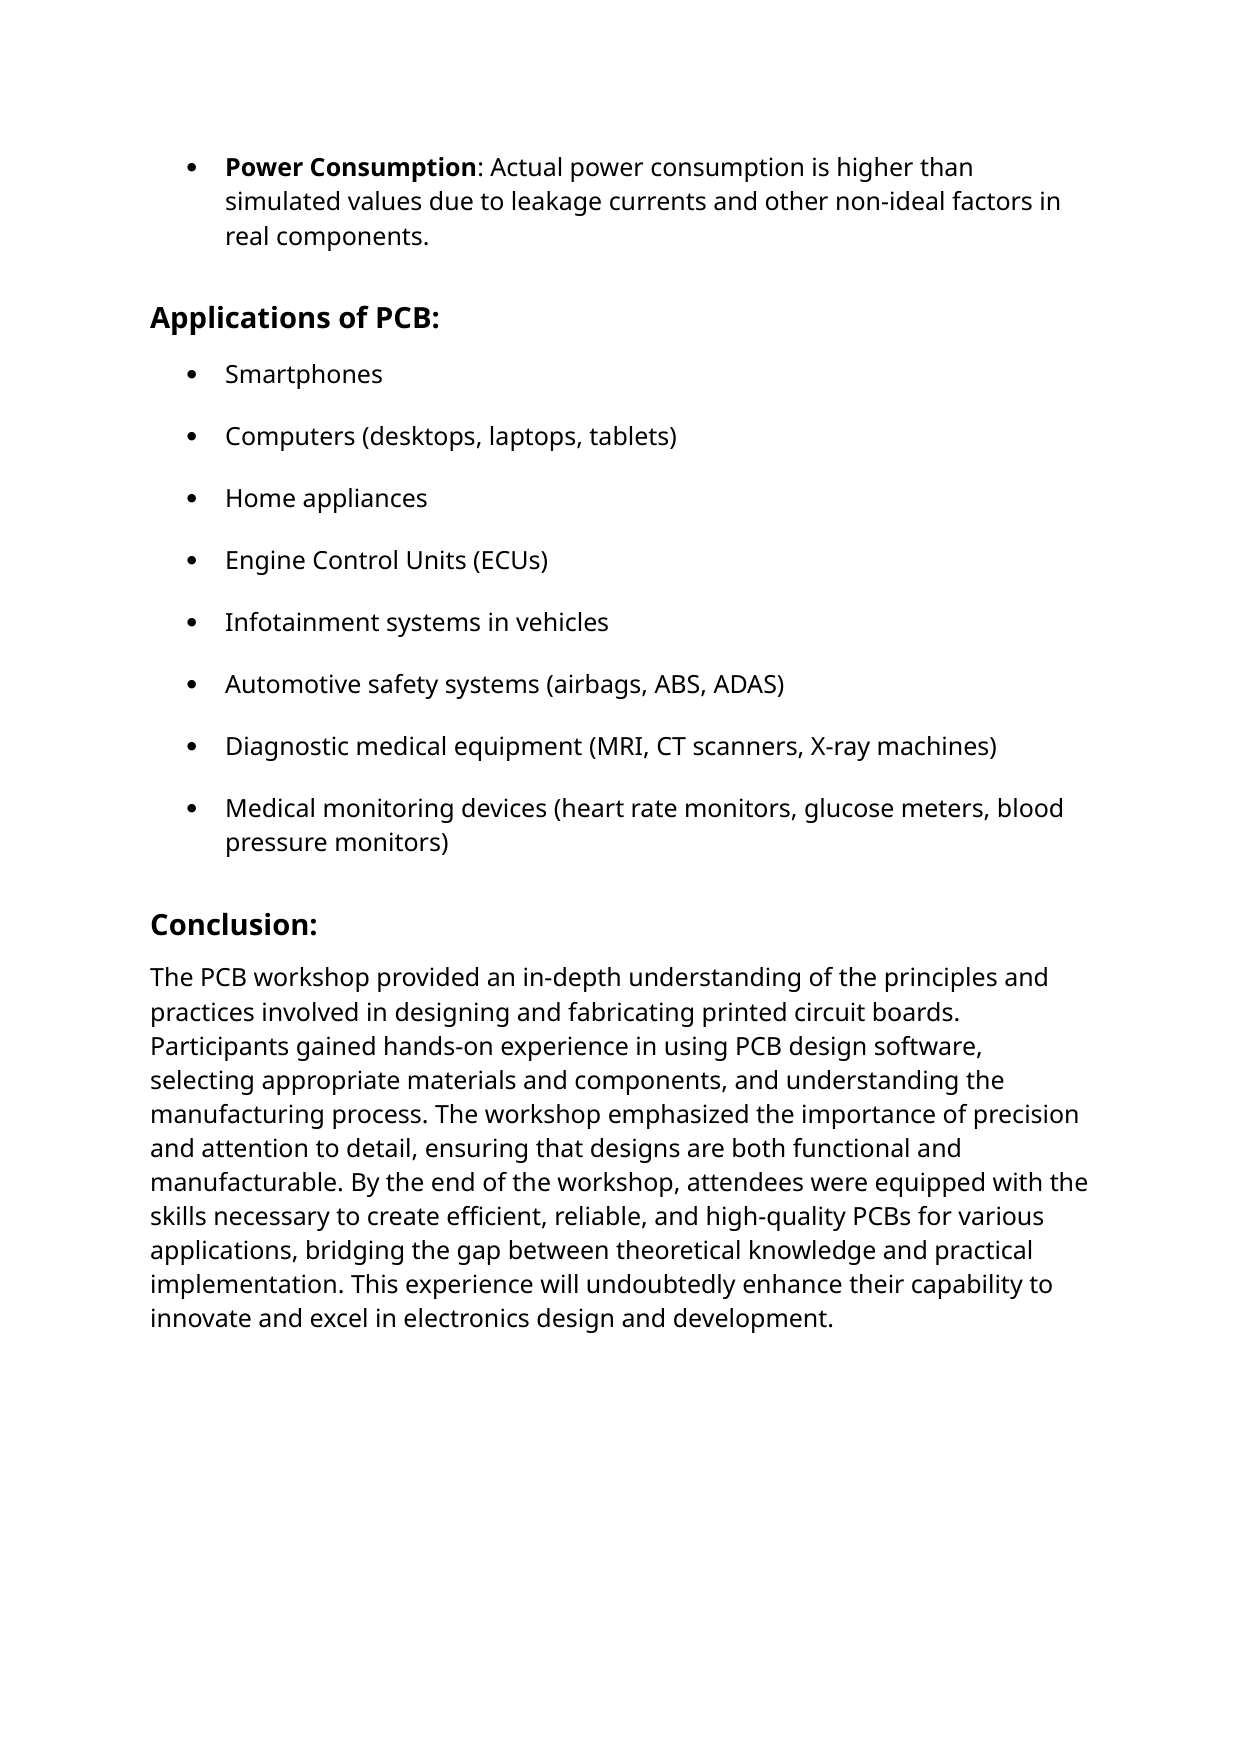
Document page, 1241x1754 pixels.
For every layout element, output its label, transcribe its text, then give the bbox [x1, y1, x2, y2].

list Medical monitoring devices (heart rate monitors, glucose meters, blood pressure monitors) [187, 791, 1090, 887]
list Automotive safety systems (airbags, ABS, ADAS) [187, 667, 1090, 729]
list Engine Control Units (ECUs) [187, 543, 1090, 605]
list Infotainment systems in vehicles [187, 605, 1090, 667]
list Smartphones [187, 356, 1090, 418]
list Home appliances [187, 481, 1090, 543]
text Applications of PCB: [150, 297, 1090, 337]
list Computers (desktops, laptops, tablets) [187, 418, 1090, 481]
text The PCB workshop provided an in-depth understanding of the principles and practices involved in designing and fabricating printed circuit boards. Participants gained hands-on experience in using PCB design software, selecting appropriate materials and components, and understanding the manufacturing process. The workshop emphasized the importance of precision and attention to detail, ensuring that designs are both functional and manufacturable. By the end of the workshop, attendees were equipped with the skills necessary to create efficient, reliable, and high-quality PCBs for various applications, bridging the gap between theoretical knowledge and practical implementation. This experience will undoubtedly enhance their capability to innovate and excel in electronics design and development. [150, 960, 1090, 1335]
text Conclusion: [150, 904, 1090, 943]
list Power Consumption: Actual power consumption is higher than simulated values due to leakage currents and other non-ideal factors in real components. [187, 150, 1090, 280]
list Diagnostic medical equipment (MRI, CT scanners, X-ray machines) [187, 729, 1090, 791]
